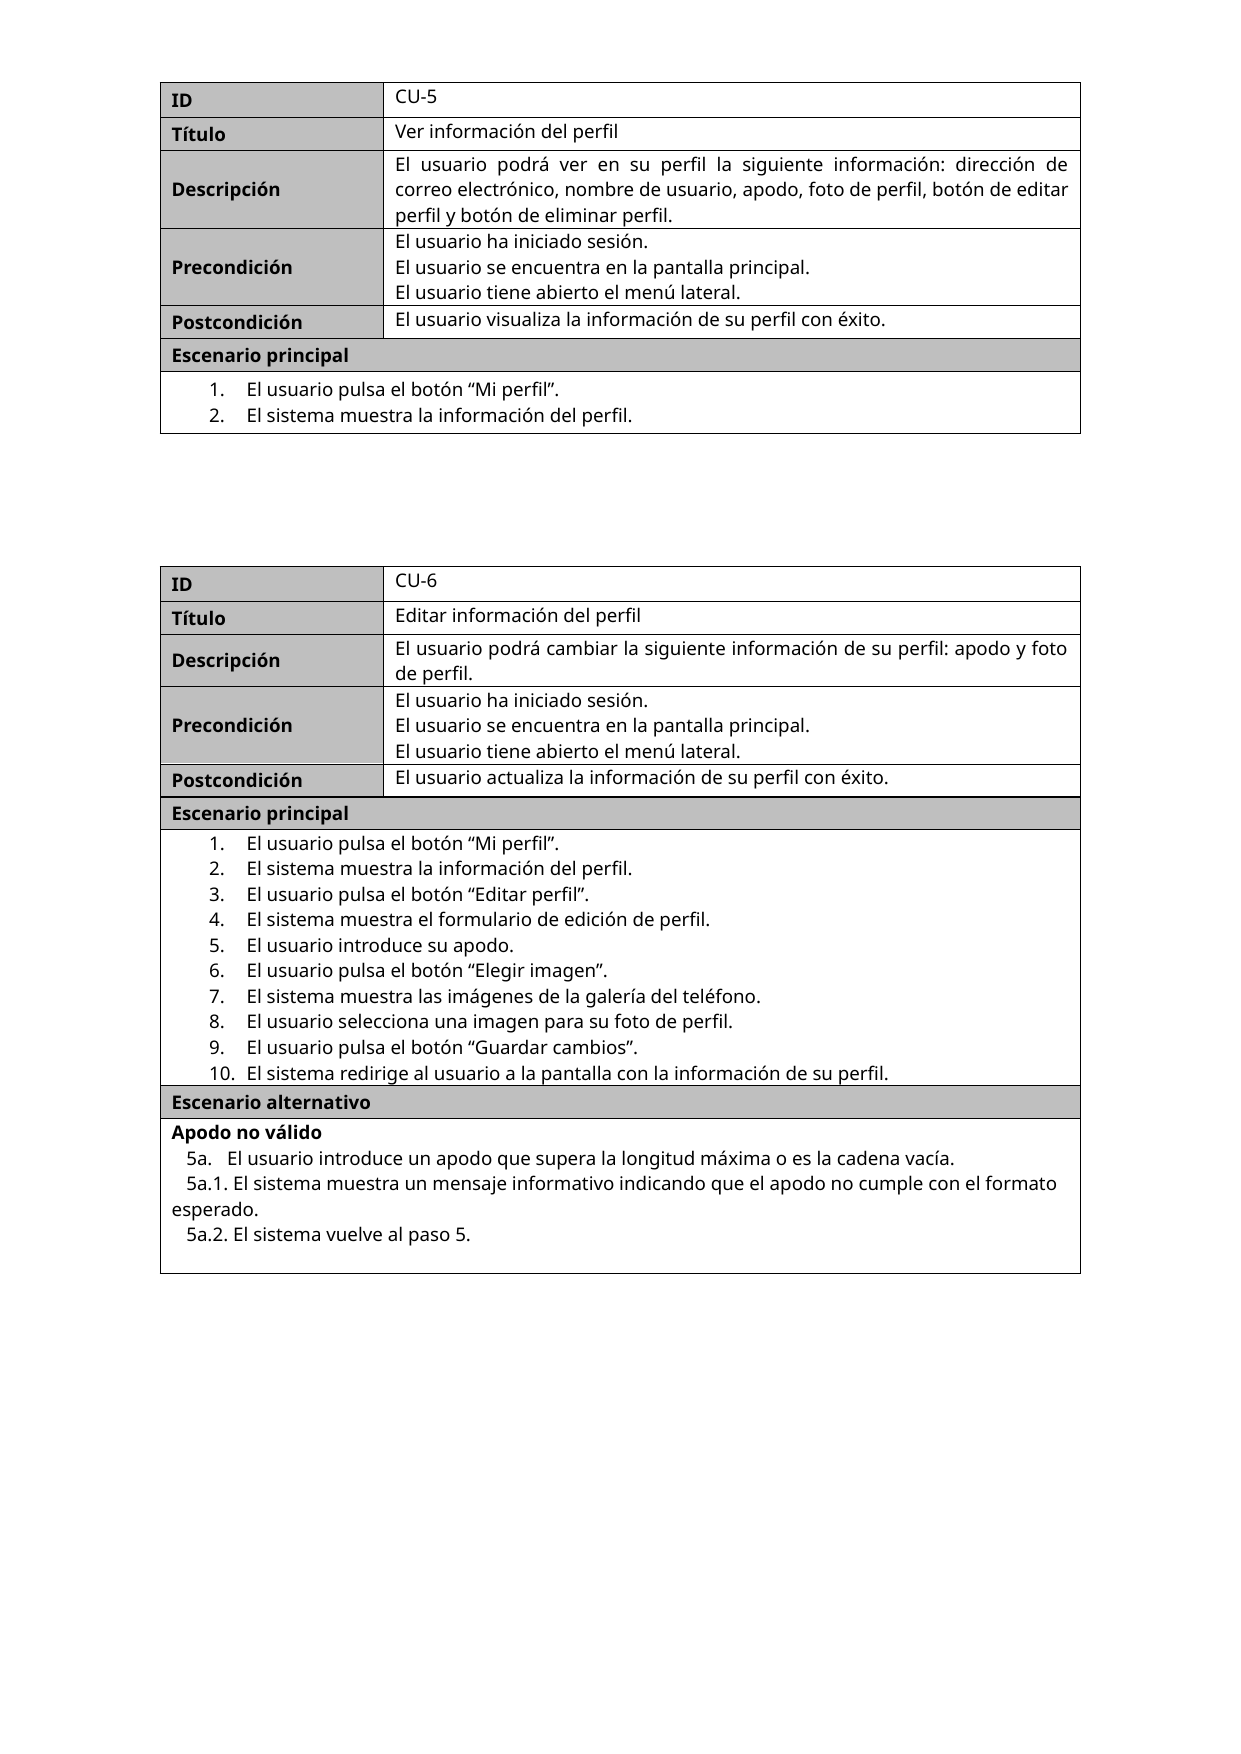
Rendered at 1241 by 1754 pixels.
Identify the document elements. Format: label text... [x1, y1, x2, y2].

table_cell Descripción [161, 635, 383, 686]
table_cell Postcondición [161, 306, 383, 338]
table_cell Descripción [161, 151, 383, 228]
table_cell El usuario podrá cambiar la siguiente información de su perfil: apodo y foto de perfil. [384, 635, 1080, 686]
table_cell Precondición [161, 687, 383, 763]
table_cell Editar información del perfil [384, 602, 1080, 634]
table_cell Ver información del perfil [384, 118, 1080, 150]
table_cell El usuario actualiza la información de su perfil con éxito. [384, 765, 1080, 796]
table_header CU-5 [384, 83, 1080, 117]
table_cell Escenario alternativo [161, 1086, 1080, 1118]
table_cell El usuario pulsa el botón “Mi perfil”. El sistema muestra la información del perfil. El usuario pulsa el botón “Editar perfil”. El sistema muestra el formulario de edición de perfil. El usuario introduce su apodo. El usuario pulsa el botón “Elegir imagen”. El sistema muestra las imágenes de la galería del teléfono. El usuario selecciona una imagen para su foto de perfil. El usuario pulsa el botón “Guardar cambios”. El sistema redirige al usuario a la pantalla con la información de su perfil. [161, 830, 1080, 1085]
table_cell Título [161, 118, 383, 150]
table_cell El usuario ha iniciado sesión. El usuario se encuentra en la pantalla principal. El usuario tiene abierto el menú lateral. [384, 687, 1080, 763]
table_header CU-6 [384, 567, 1080, 601]
table_cell Escenario principal [161, 798, 1080, 829]
table_cell Postcondición [161, 765, 383, 796]
table_header ID [161, 83, 383, 117]
table_cell El usuario ha iniciado sesión. El usuario se encuentra en la pantalla principal. El usuario tiene abierto el menú lateral. [384, 229, 1080, 305]
table_cell Escenario principal [161, 339, 1080, 371]
table_cell El usuario visualiza la información de su perfil con éxito. [384, 306, 1080, 338]
table_cell Precondición [161, 229, 383, 305]
table_cell El usuario podrá ver en su perfil la siguiente información: dirección de correo electrónico, nombre de usuario, apodo, foto de perfil, botón de editar perfil y botón de eliminar perfil. [384, 151, 1080, 228]
table_header ID [161, 567, 383, 601]
table_cell Título [161, 602, 383, 634]
table_cell El usuario pulsa el botón “Mi perfil”. El sistema muestra la información del perfil. [161, 372, 1080, 433]
table_cell Apodo no válido 5a. El usuario introduce un apodo que supera la longitud máxima o es la cadena vacía. 5a.1. El sistema muestra un mensaje informativo indicando que el apodo no cumple con el formato esperado. 5a.2. El sistema vuelve al paso 5. [161, 1119, 1080, 1272]
